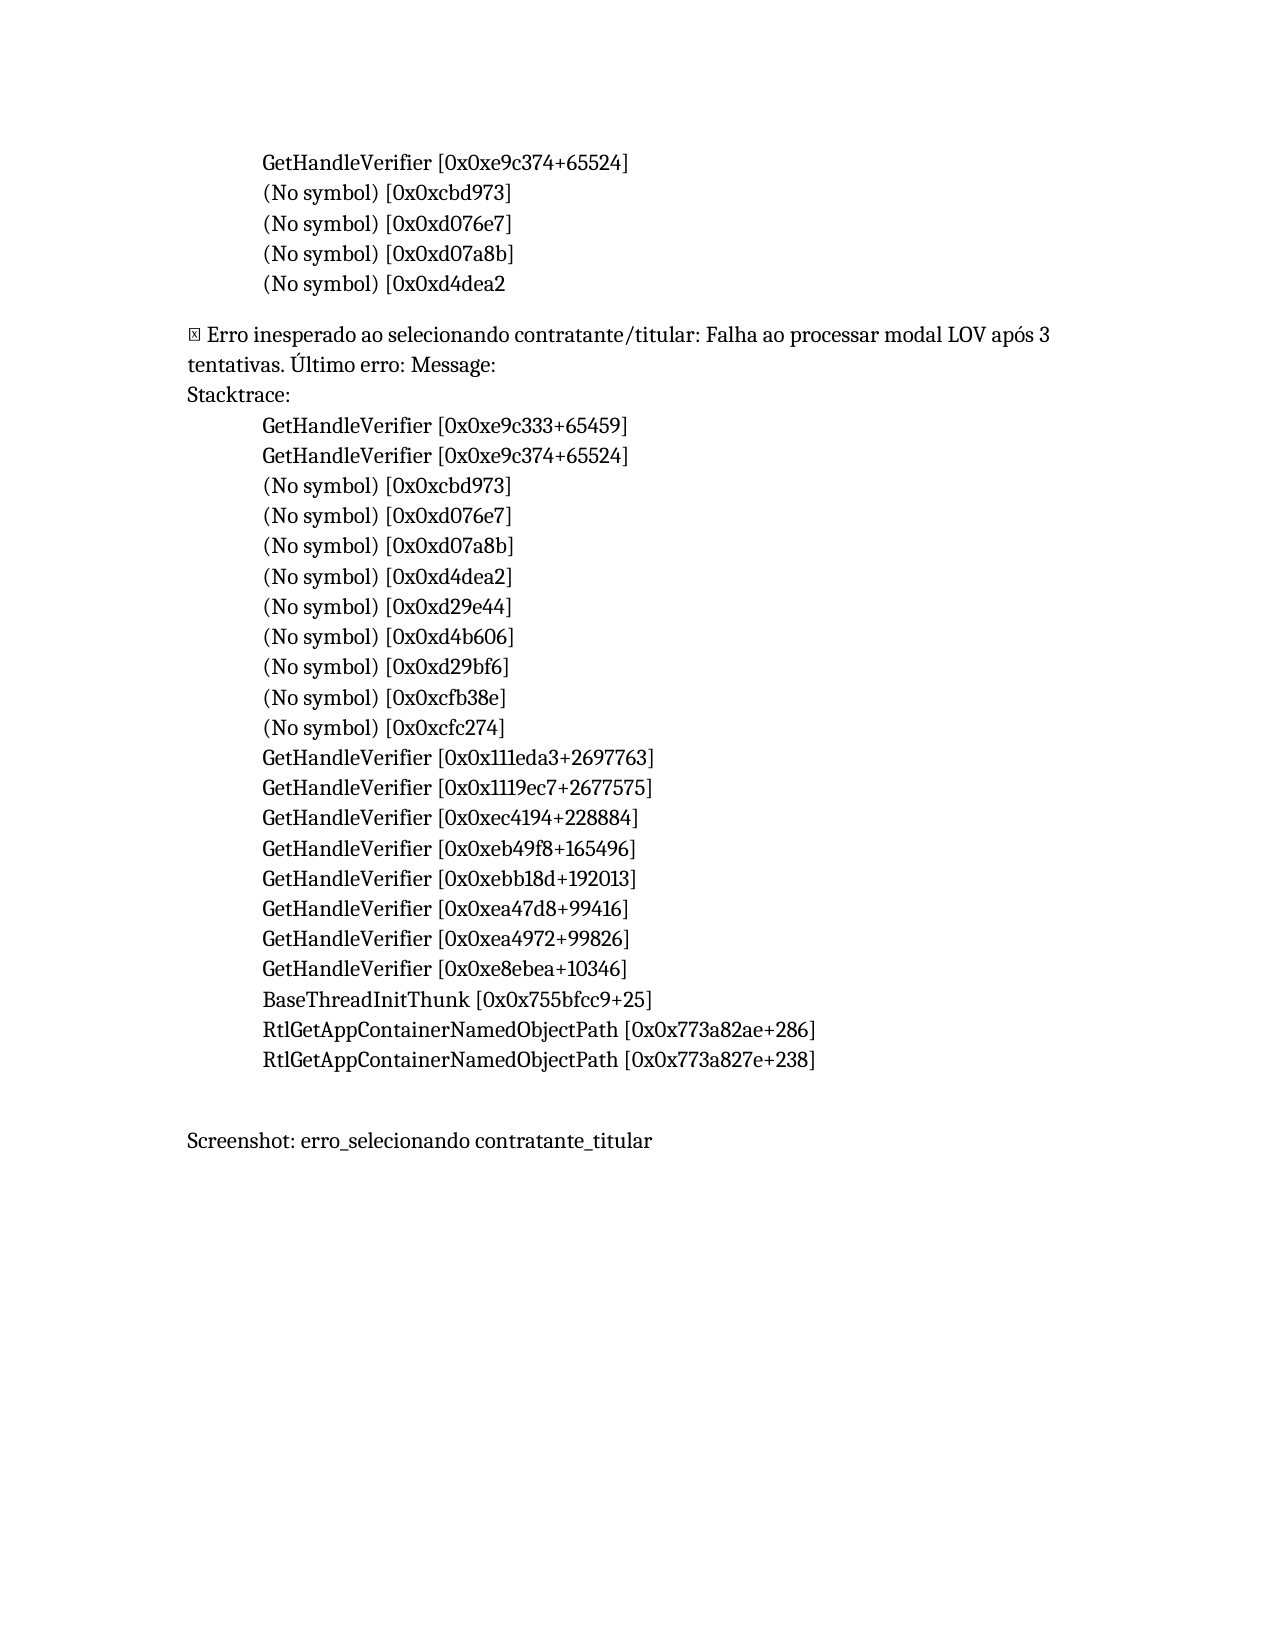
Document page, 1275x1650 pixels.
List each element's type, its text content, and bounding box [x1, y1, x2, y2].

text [187, 150, 1087, 297]
text ❌ Erro inesperado ao selecionando contratante/titular: Falha ao processar modal LOV após 3 tentativas. Último erro: Message: Stacktrace: GetHandleVerifier [0x0xe9c333+65459] GetHandleVerifier [0x0xe9c374+65524] (No symbol) [0x0xcbd973] (No symbol) [0x0xd076e7] (No symbol) [0x0xd07a8b] (No symbol) [0x0xd4dea2] (No symbol) [0x0xd29e44] (No symbol) [0x0xd4b606] (No symbol) [0x0xd29bf6] (No symbol) [0x0xcfb38e] (No symbol) [0x0xcfc274] GetHandleVerifier [0x0x111eda3+2697763] GetHandleVerifier [0x0x1119ec7+2677575] GetHandleVerifier [0x0xec4194+228884] GetHandleVerifier [0x0xeb49f8+165496] GetHandleVerifier [0x0xebb18d+192013] GetHandleVerifier [0x0xea47d8+99416] GetHandleVerifier [0x0xea4972+99826] GetHandleVerifier [0x0xe8ebea+10346] BaseThreadInitThunk [0x0x755bfcc9+25] RtlGetAppContainerNamedObjectPath [0x0x773a82ae+286] RtlGetAppContainerNamedObjectPath [0x0x773a827e+238] [187, 322, 1087, 1103]
text Screenshot: erro_selecionando contratante_titular [187, 1128, 1087, 1154]
